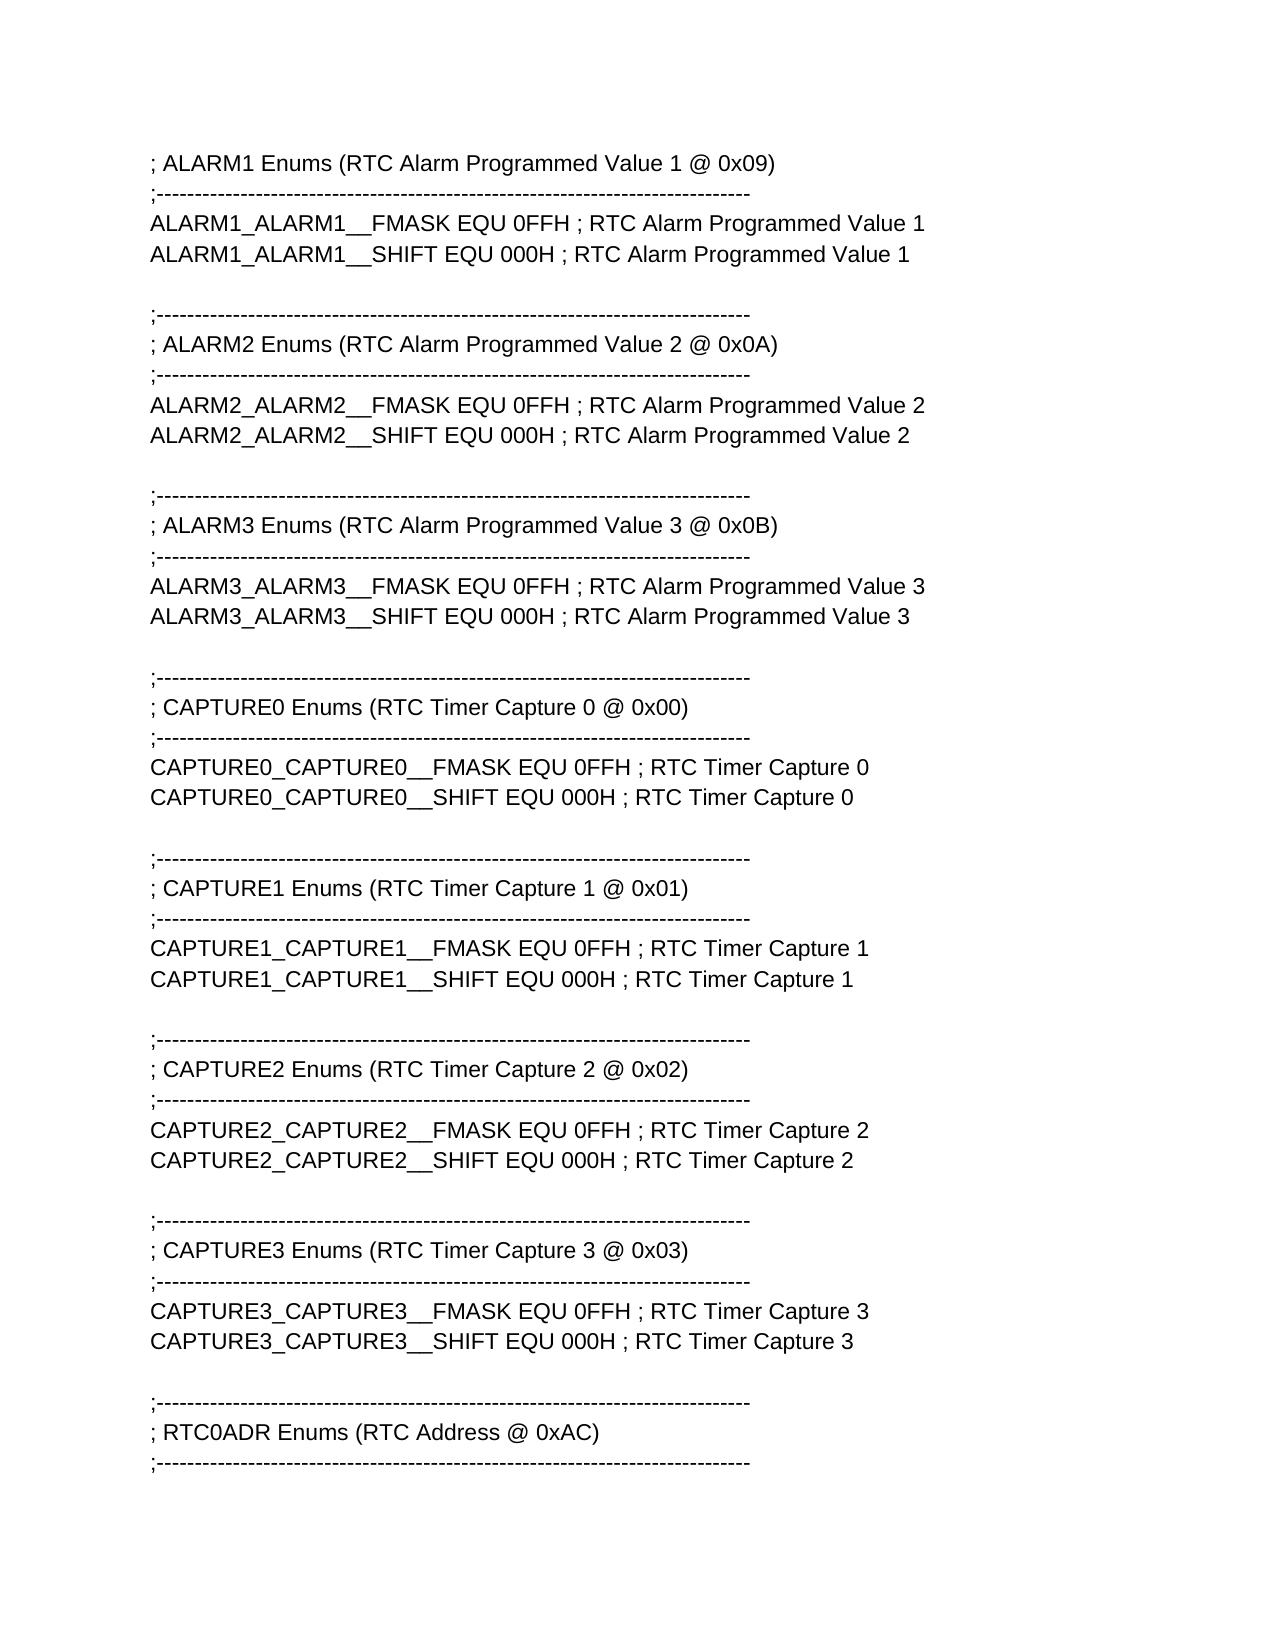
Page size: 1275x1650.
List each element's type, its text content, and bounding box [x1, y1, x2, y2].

text ;------------------------------------------------------------------------------ [150, 1268, 1125, 1294]
text CAPTURE2_CAPTURE2__FMASK EQU 0FFH ; RTC Timer Capture 2 [150, 1117, 1125, 1143]
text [150, 180, 1125, 207]
text ; ALARM1 Enums (RTC Alarm Programmed Value 1 @ 0x09) [150, 150, 1125, 176]
text ; RTC0ADR Enums (RTC Address @ 0xAC) [150, 1419, 1125, 1445]
text ;------------------------------------------------------------------------------ [150, 905, 1125, 932]
text ALARM1_ALARM1__SHIFT EQU 000H ; RTC Alarm Programmed Value 1 [150, 241, 1125, 267]
text ALARM2_ALARM2__SHIFT EQU 000H ; RTC Alarm Programmed Value 2 [150, 422, 1125, 448]
text ;------------------------------------------------------------------------------ [150, 361, 1125, 388]
text ;------------------------------------------------------------------------------ [150, 1388, 1125, 1415]
text ; CAPTURE1 Enums (RTC Timer Capture 1 @ 0x01) [150, 875, 1125, 901]
text ;------------------------------------------------------------------------------ [150, 663, 1125, 690]
text CAPTURE1_CAPTURE1__SHIFT EQU 000H ; RTC Timer Capture 1 [150, 966, 1125, 992]
text ;------------------------------------------------------------------------------ [150, 1207, 1125, 1234]
text ALARM2_ALARM2__FMASK EQU 0FFH ; RTC Alarm Programmed Value 2 [150, 392, 1125, 418]
text ; CAPTURE0 Enums (RTC Timer Capture 0 @ 0x00) [150, 694, 1125, 720]
text ALARM3_ALARM3__SHIFT EQU 000H ; RTC Alarm Programmed Value 3 [150, 603, 1125, 629]
text ; CAPTURE2 Enums (RTC Timer Capture 2 @ 0x02) [150, 1056, 1125, 1083]
text CAPTURE3_CAPTURE3__SHIFT EQU 000H ; RTC Timer Capture 3 [150, 1328, 1125, 1354]
text ; ALARM3 Enums (RTC Alarm Programmed Value 3 @ 0x0B) [150, 512, 1125, 539]
text ;------------------------------------------------------------------------------ [150, 845, 1125, 871]
text CAPTURE0_CAPTURE0__SHIFT EQU 000H ; RTC Timer Capture 0 [150, 784, 1125, 811]
text CAPTURE2_CAPTURE2__SHIFT EQU 000H ; RTC Timer Capture 2 [150, 1147, 1125, 1173]
text CAPTURE1_CAPTURE1__FMASK EQU 0FFH ; RTC Timer Capture 1 [150, 935, 1125, 962]
text ;------------------------------------------------------------------------------ [150, 543, 1125, 569]
text ALARM3_ALARM3__FMASK EQU 0FFH ; RTC Alarm Programmed Value 3 [150, 573, 1125, 599]
text ;------------------------------------------------------------------------------ [150, 1449, 1125, 1475]
text ; CAPTURE3 Enums (RTC Timer Capture 3 @ 0x03) [150, 1237, 1125, 1264]
text ALARM1_ALARM1__FMASK EQU 0FFH ; RTC Alarm Programmed Value 1 [150, 210, 1125, 237]
text ; ALARM2 Enums (RTC Alarm Programmed Value 2 @ 0x0A) [150, 331, 1125, 358]
text ;------------------------------------------------------------------------------ [150, 1086, 1125, 1113]
text ;------------------------------------------------------------------------------ [150, 1026, 1125, 1052]
text CAPTURE3_CAPTURE3__FMASK EQU 0FFH ; RTC Timer Capture 3 [150, 1298, 1125, 1324]
text ;------------------------------------------------------------------------------ [150, 301, 1125, 327]
text CAPTURE0_CAPTURE0__FMASK EQU 0FFH ; RTC Timer Capture 0 [150, 754, 1125, 781]
text ;------------------------------------------------------------------------------ [150, 724, 1125, 750]
text ;------------------------------------------------------------------------------ [150, 482, 1125, 509]
